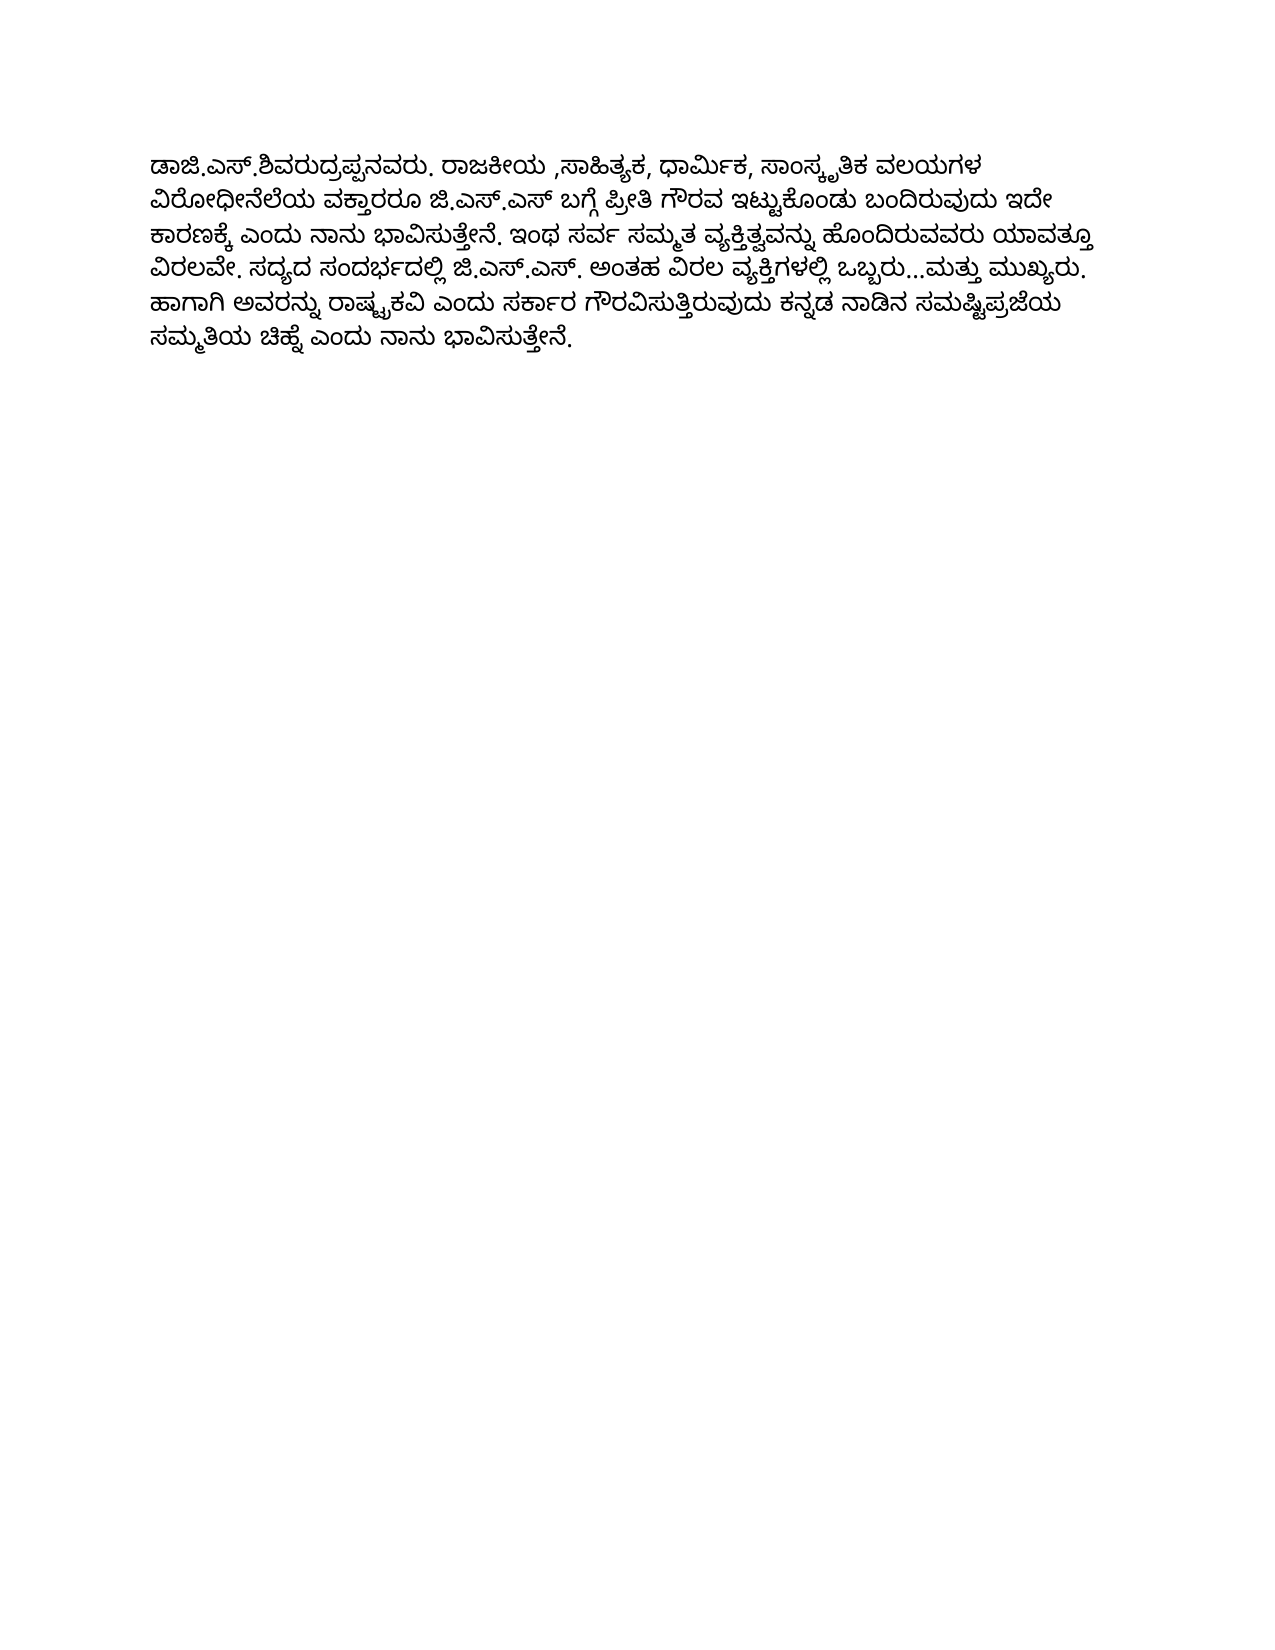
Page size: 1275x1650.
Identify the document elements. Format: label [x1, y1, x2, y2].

text [150, 150, 1125, 354]
